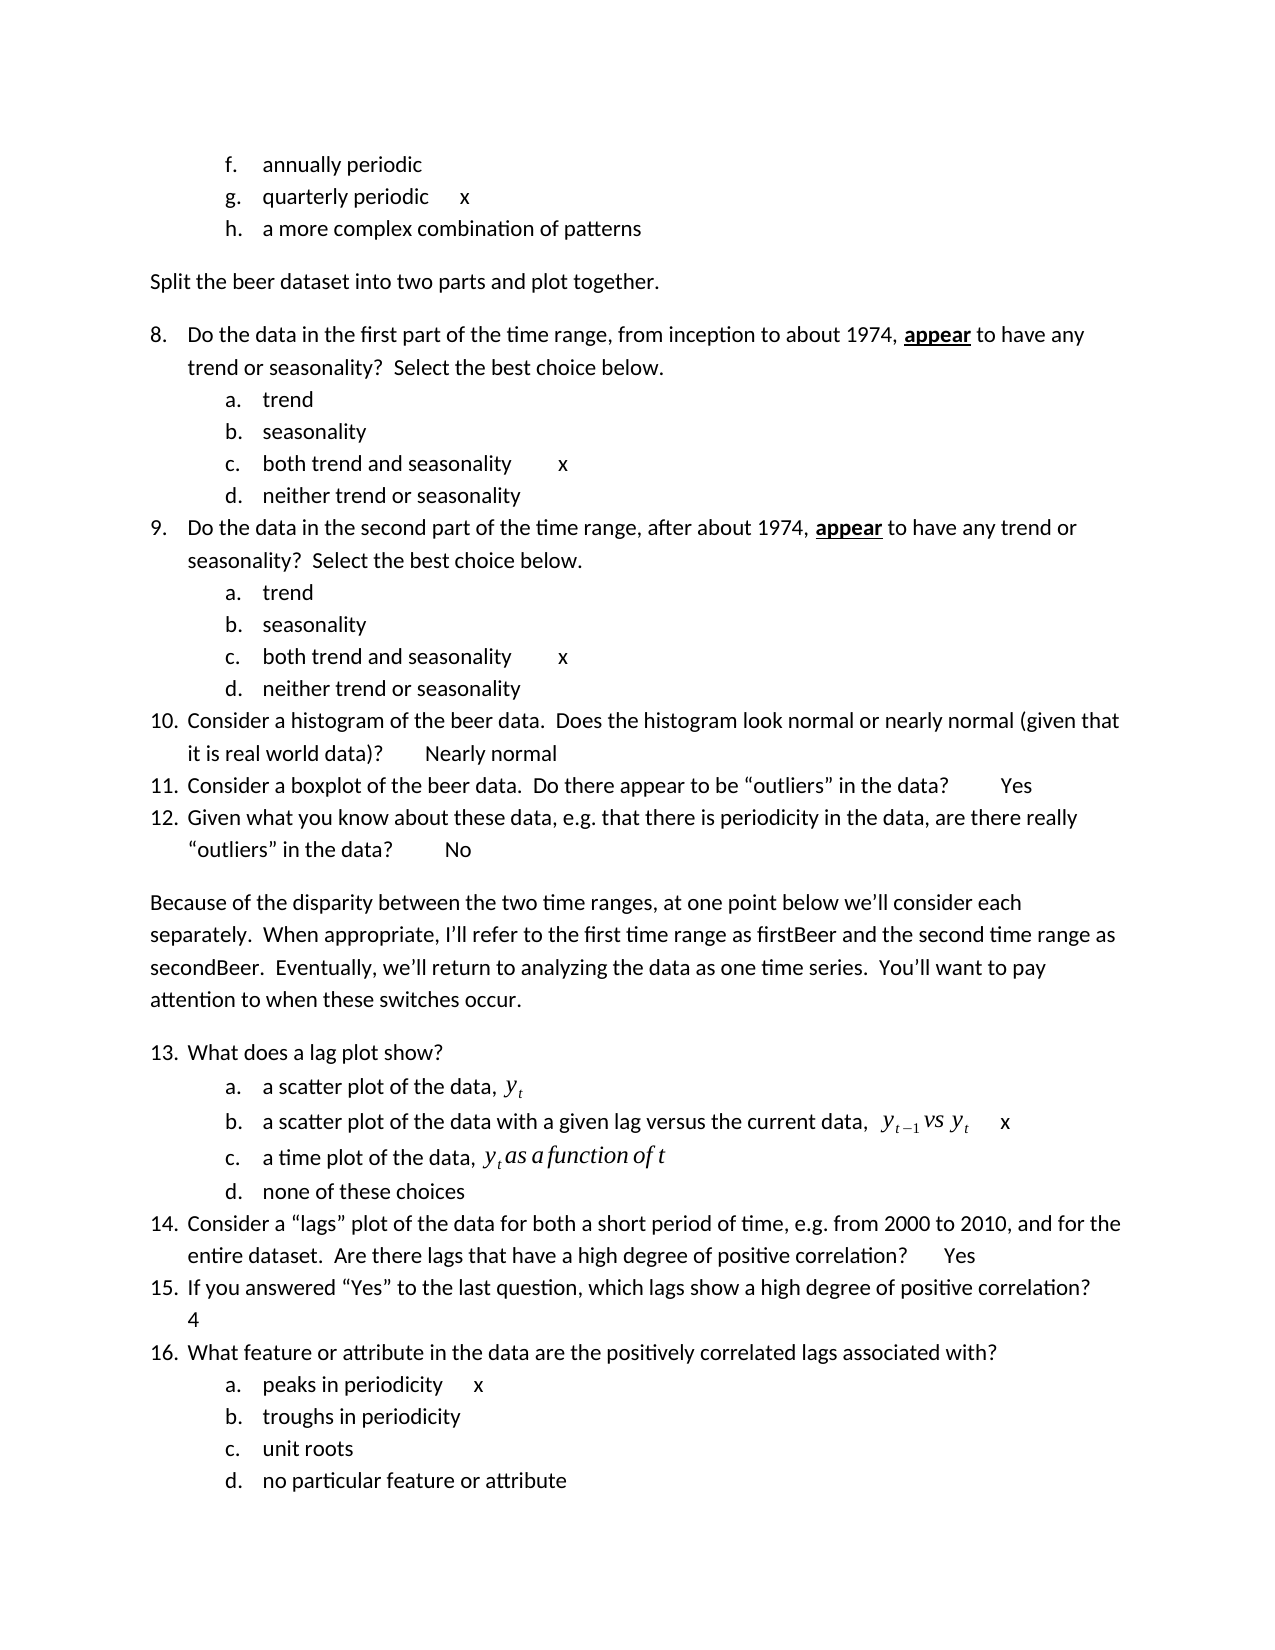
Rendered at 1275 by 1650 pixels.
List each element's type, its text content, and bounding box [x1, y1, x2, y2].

list none of these choices [225, 1177, 1125, 1205]
list both trend and seasonality x [225, 642, 1125, 670]
list Do the data in the second part of the time range, after about 1974, appear to have any trend or seasonality? Select the best choice below. [150, 513, 1125, 574]
list neither trend or seasonality [225, 674, 1125, 702]
list both trend and seasonality x [225, 449, 1125, 477]
list trend [225, 578, 1125, 606]
list Consider a “lags” plot of the data for both a short period of time, e.g. from 2000 to 2010, and for the entire dataset. Are there lags that have a high degree of positive correlation? Yes [150, 1209, 1125, 1269]
list If you answered “Yes” to the last question, which lags show a high degree of positive correlation? 4 [150, 1273, 1125, 1333]
text Because of the disparity between the two time ranges, at one point below we’ll consider each separately. When appropriate, I’ll refer to the first time range as firstBeer and the second time range as secondBeer. Eventually, we’ll return to analyzing the data as one time series. You’ll want to pay attention to when these switches occur. [150, 888, 1125, 1013]
list a more complex combination of patterns [225, 214, 1125, 242]
list peaks in periodicity x [225, 1370, 1125, 1398]
list seasonality [225, 610, 1125, 638]
list seasonality [225, 417, 1125, 445]
text Split the beer dataset into two parts and plot together. [150, 267, 1125, 295]
list a scatter plot of the data with a given lag versus the current data, x [225, 1106, 1125, 1137]
list quarterly periodic x [225, 182, 1125, 210]
list Given what you know about these data, e.g. that there is periodicity in the data, are there really “outliers” in the data? No [150, 803, 1125, 863]
list a scatter plot of the data, [225, 1070, 1125, 1102]
list unit roots [225, 1434, 1125, 1462]
list a time plot of the data, [225, 1141, 1125, 1173]
list Consider a histogram of the beer data. Does the histogram look normal or nearly normal (given that it is real world data)? Nearly normal [150, 707, 1125, 767]
list What does a lag plot show? [150, 1038, 1125, 1066]
list trend [225, 385, 1125, 413]
list Do the data in the first part of the time range, from inception to about 1974, appear to have any trend or seasonality? Select the best choice below. [150, 320, 1125, 381]
list neither trend or seasonality [225, 481, 1125, 509]
list troughs in periodicity [225, 1402, 1125, 1430]
list no particular feature or attribute [225, 1466, 1125, 1494]
list Consider a boxplot of the beer data. Do there appear to be “outliers” in the data? Yes [150, 771, 1125, 799]
list What feature or attribute in the data are the positively correlated lags associated with? [150, 1338, 1125, 1366]
list annually periodic [225, 150, 1125, 178]
